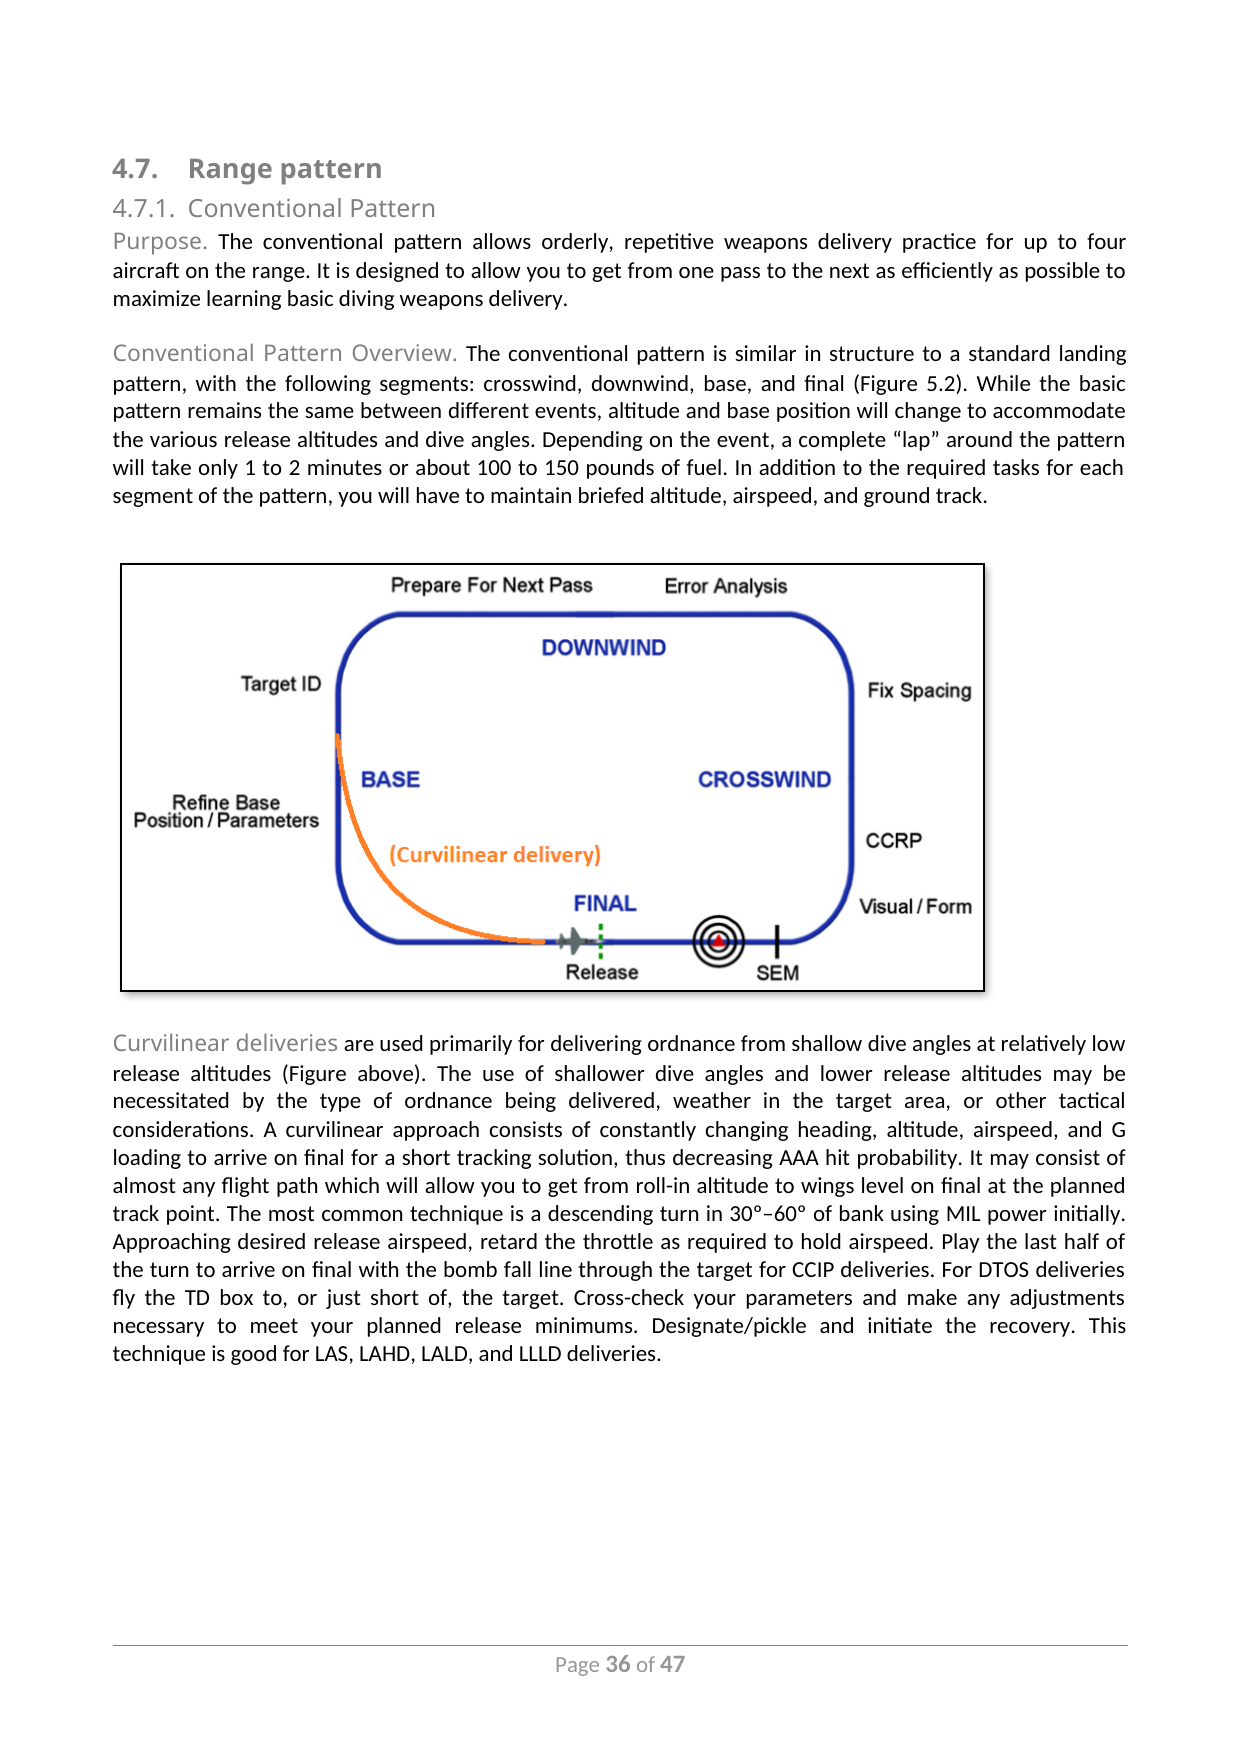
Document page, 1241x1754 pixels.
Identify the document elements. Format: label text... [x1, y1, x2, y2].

text Conventional Pattern Overview. The conventional pattern is similar in structure to a standard landing pattern, with the following segments: crosswind, downwind, base, and final (Figure 5.2). While the basic pattern remains the same between different events, altitude and base position will change to accommodate the various release altitudes and dive angles. Depending on the event, a complete “lap” around the pattern will take only 1 to 2 minutes or about 100 to 150 pounds of fuel. In addition to the required tasks for each segment of the pattern, you will have to maintain briefed altitude, airspeed, and ground track. [112, 337, 1128, 509]
subtitle Conventional Pattern [112, 191, 1128, 225]
text Curvilinear deliveries are used primarily for delivering ordnance from shallow dive angles at relatively low release altitudes (Figure above). The use of shallower dive angles and lower release altitudes may be necessitated by the type of ordnance being delivered, weather in the target area, or other tactical considerations. A curvilinear approach consists of constantly changing heading, altitude, airspeed, and G loading to arrive on final for a short tracking solution, thus decreasing AAA hit probability. It may consist of almost any flight path which will allow you to get from roll-in altitude to wings level on final at the planned track point. The most common technique is a descending turn in 30º–60º of bank using MIL power initially. Approaching desired release airspeed, retard the throttle as required to hold airspeed. Play the last half of the turn to arrive on final with the bomb fall line through the target for CCIP deliveries. For DTOS deliveries fly the TD box to, or just short of, the target. Cross-check your parameters and make any adjustments necessary to meet your planned release minimums. Designate/pickle and initiate the recovery. This technique is good for LAS, LAHD, LALD, and LLLD deliveries. [112, 1027, 1128, 1367]
text Purpose. The conventional pattern allows orderly, repetitive weapons delivery practice for up to four aircraft on the range. It is designed to allow you to get from one pass to the next as efficiently as possible to maximize learning basic diving weapons delivery. [112, 225, 1128, 312]
picture [122, 565, 983, 990]
subtitle Range pattern [112, 150, 1128, 187]
